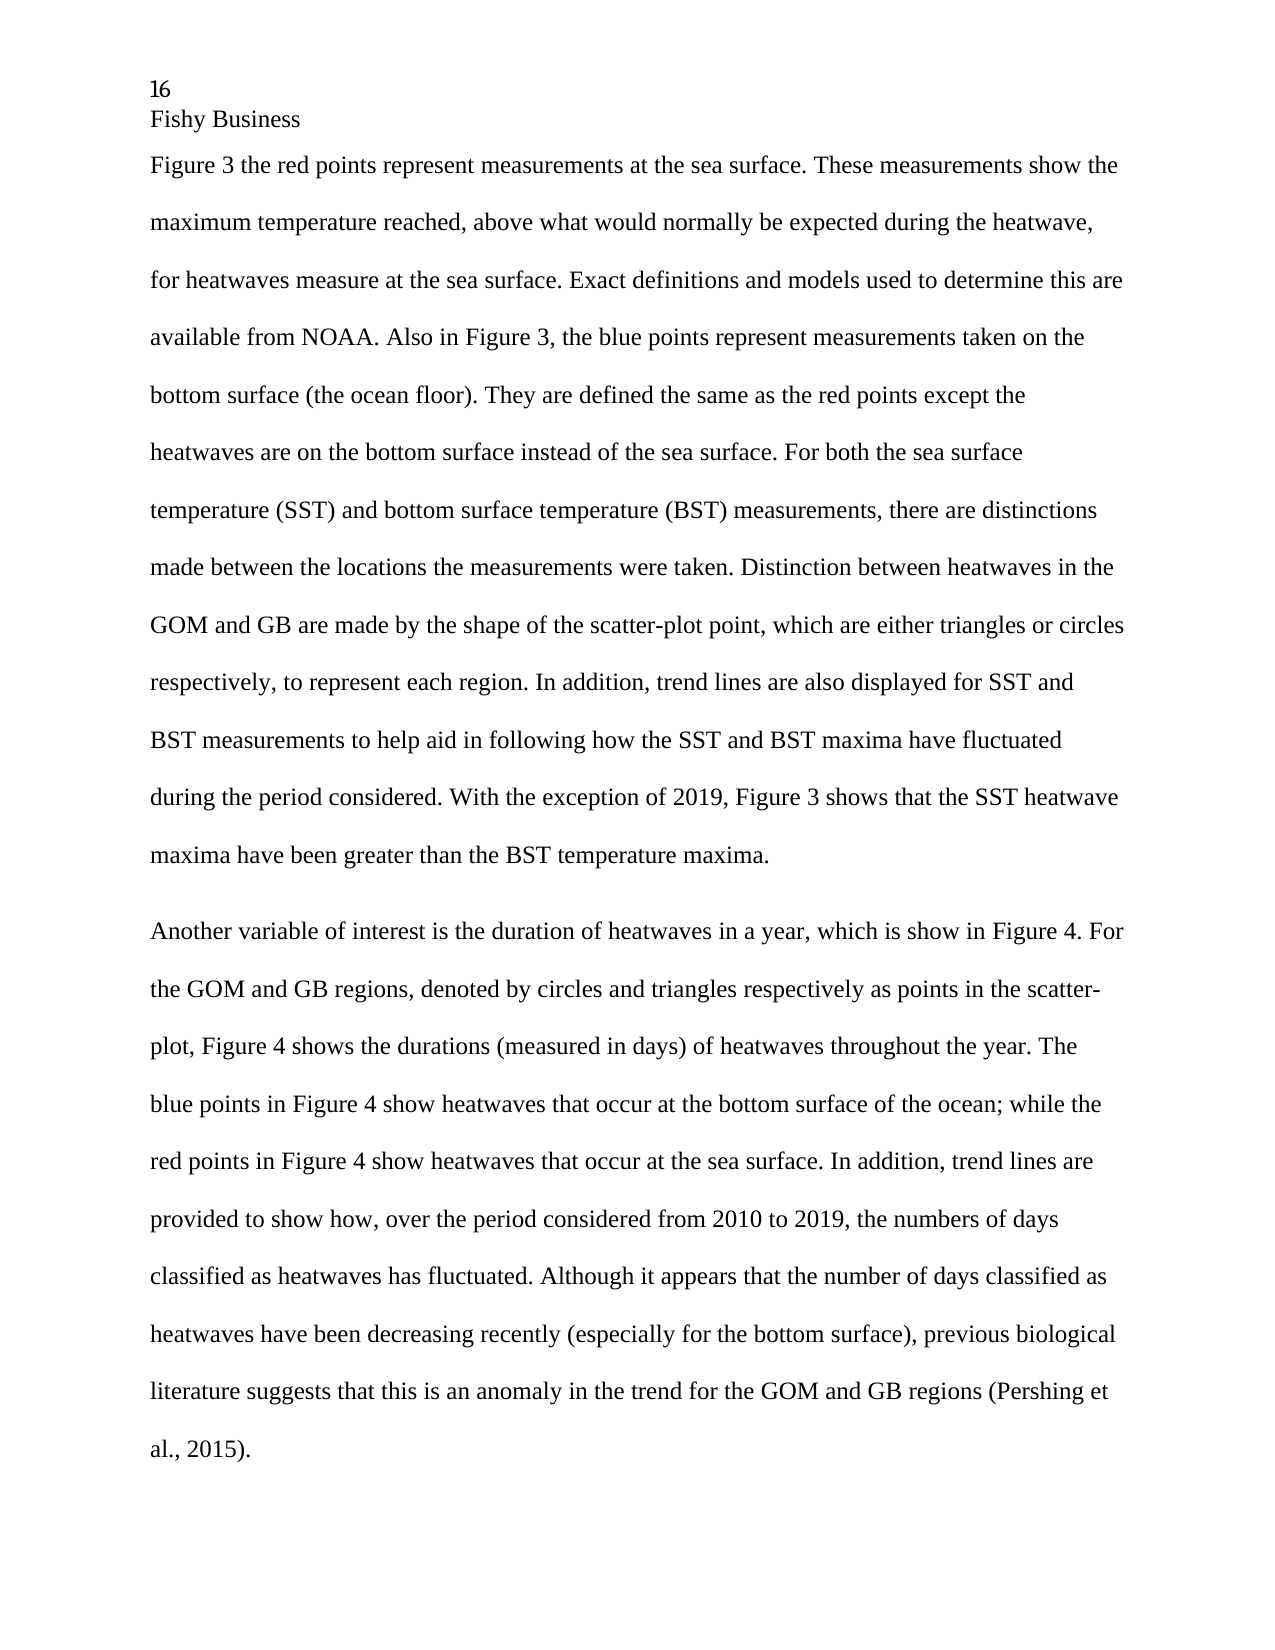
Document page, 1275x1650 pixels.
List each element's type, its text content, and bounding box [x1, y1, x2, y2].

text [150, 150, 1125, 869]
text Another variable of interest is the duration of heatwaves in a year, which is show in Figure 4. For the GOM and GB regions, denoted by circles and triangles respectively as points in the scatter-plot, Figure 4 shows the durations (measured in days) of heatwaves throughout the year. The blue points in Figure 4 show heatwaves that occur at the bottom surface of the ocean; while the red points in Figure 4 show heatwaves that occur at the sea surface. In addition, trend lines are provided to show how, over the period considered from 2010 to 2019, the numbers of days classified as heatwaves has fluctuated. Although it appears that the number of days classified as heatwaves have been decreasing recently (especially for the bottom surface), previous biological literature suggests that this is an anomaly in the trend for the GOM and GB regions (Pershing et al., 2015). [150, 916, 1125, 1462]
